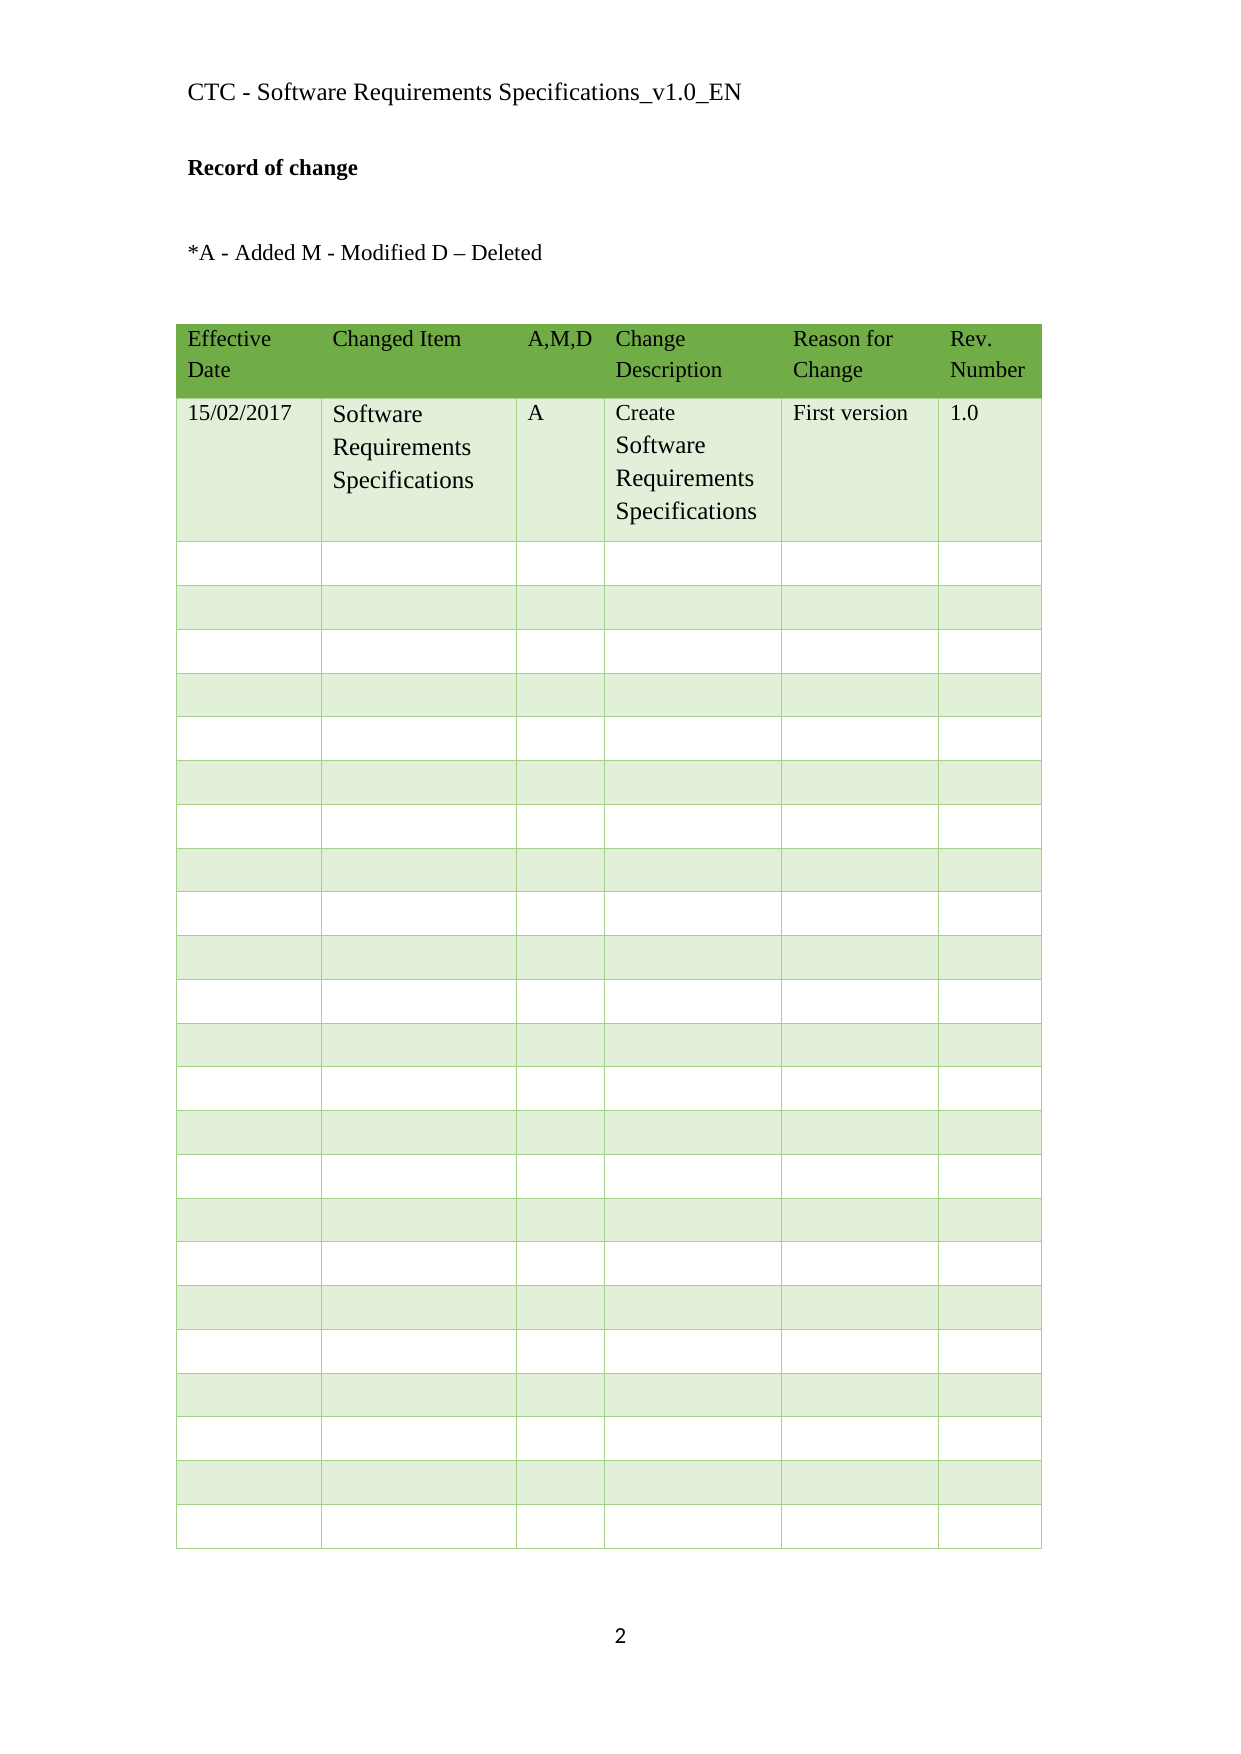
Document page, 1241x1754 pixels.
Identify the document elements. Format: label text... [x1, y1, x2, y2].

table_cell [177, 1155, 321, 1197]
table_cell [517, 542, 604, 585]
table_cell [782, 1505, 938, 1547]
table_cell [177, 936, 321, 979]
table_cell [322, 1199, 516, 1241]
table_cell [605, 805, 781, 847]
table_cell [939, 980, 1041, 1022]
table_cell [782, 1067, 938, 1110]
table_cell [517, 1199, 604, 1241]
table_cell [517, 1330, 604, 1372]
table_cell [517, 674, 604, 716]
table_cell [605, 1374, 781, 1416]
table_cell [322, 717, 516, 760]
table_cell [605, 761, 781, 804]
table_cell [517, 586, 604, 629]
table_cell [517, 1155, 604, 1197]
table_cell [782, 586, 938, 629]
table_cell [782, 674, 938, 716]
table_cell [605, 1242, 781, 1285]
table_cell [177, 980, 321, 1022]
table_cell [782, 1155, 938, 1197]
table_cell [939, 1199, 1041, 1241]
table_cell [177, 717, 321, 760]
table_cell [517, 761, 604, 804]
table_cell [939, 1330, 1041, 1372]
table_header Changed Item [322, 325, 516, 398]
table_cell [782, 892, 938, 935]
table_cell [517, 1461, 604, 1504]
table_cell [782, 1242, 938, 1285]
table_cell [517, 892, 604, 935]
table_cell [517, 1024, 604, 1066]
table_cell [322, 1111, 516, 1154]
table_cell [939, 849, 1041, 891]
table_cell [605, 542, 781, 585]
table_cell [177, 1199, 321, 1241]
table_cell [782, 1024, 938, 1066]
table_cell [605, 936, 781, 979]
table_cell [782, 980, 938, 1022]
table_cell [517, 717, 604, 760]
table_cell [517, 1286, 604, 1329]
table_cell [177, 542, 321, 585]
table_cell [177, 1417, 321, 1460]
table_cell [322, 805, 516, 847]
table_cell [939, 674, 1041, 716]
table_cell [939, 1067, 1041, 1110]
table_cell [177, 1024, 321, 1066]
table_cell [782, 1461, 938, 1504]
table_cell [782, 542, 938, 585]
table_cell Software Requirements Specifications [322, 399, 516, 541]
table_cell [322, 980, 516, 1022]
table_cell [782, 1374, 938, 1416]
table_cell [517, 1374, 604, 1416]
table_cell [517, 630, 604, 672]
table_cell Create Software Requirements Specifications [605, 399, 781, 541]
table_cell [605, 1286, 781, 1329]
table_cell [605, 1199, 781, 1241]
table_cell [939, 542, 1041, 585]
table_cell [177, 1330, 321, 1372]
table_cell [517, 849, 604, 891]
table_cell [322, 630, 516, 672]
table_cell [782, 630, 938, 672]
table_cell [605, 717, 781, 760]
table_header Effective Date [177, 325, 321, 398]
table_cell [322, 1505, 516, 1547]
table_cell [939, 805, 1041, 847]
table_cell [177, 586, 321, 629]
table_cell [782, 761, 938, 804]
table_cell [322, 1067, 516, 1110]
table_cell [605, 849, 781, 891]
table_cell 15/02/2017 [177, 399, 321, 541]
table_cell [517, 1242, 604, 1285]
table_cell [177, 849, 321, 891]
table_cell [517, 805, 604, 847]
table_cell [939, 1461, 1041, 1504]
table_cell [605, 1067, 781, 1110]
table_cell [322, 1155, 516, 1197]
table_cell [517, 1417, 604, 1460]
table_cell [782, 1417, 938, 1460]
table_cell [177, 892, 321, 935]
table_cell [322, 1024, 516, 1066]
table_cell [939, 1024, 1041, 1066]
table_cell [177, 1286, 321, 1329]
table_header A,M,D [517, 325, 604, 398]
table_cell [605, 1155, 781, 1197]
table_cell [322, 1374, 516, 1416]
table_cell [782, 717, 938, 760]
table_cell [605, 1330, 781, 1372]
table_cell [605, 980, 781, 1022]
table_cell [605, 1505, 781, 1547]
table_cell [782, 1199, 938, 1241]
table_cell [517, 1067, 604, 1110]
table_cell [177, 674, 321, 716]
table_header Rev. Number [939, 325, 1041, 398]
table_cell [322, 1330, 516, 1372]
table_cell [322, 1286, 516, 1329]
table_cell 1.0 [939, 399, 1041, 541]
table_cell First version [782, 399, 938, 541]
text Record of change [187, 153, 1053, 180]
table_cell [605, 586, 781, 629]
table_cell [322, 1417, 516, 1460]
table_cell [605, 1111, 781, 1154]
table_cell [605, 630, 781, 672]
table_cell [939, 1374, 1041, 1416]
table_cell [782, 1111, 938, 1154]
table_cell [322, 1242, 516, 1285]
table_cell [939, 1242, 1041, 1285]
table_cell [322, 936, 516, 979]
table_cell [605, 1024, 781, 1066]
table_header Reason for Change [782, 325, 938, 398]
table_cell [939, 1155, 1041, 1197]
table_cell [322, 761, 516, 804]
table_cell [322, 892, 516, 935]
table_cell [605, 1461, 781, 1504]
table_cell [939, 761, 1041, 804]
table_cell [177, 1111, 321, 1154]
table_cell [517, 980, 604, 1022]
table_cell [939, 1111, 1041, 1154]
table_cell [939, 1505, 1041, 1547]
table_cell [517, 936, 604, 979]
table_cell [177, 1067, 321, 1110]
table_cell [605, 1417, 781, 1460]
table_cell [939, 630, 1041, 672]
table_cell [939, 586, 1041, 629]
table_cell [322, 674, 516, 716]
table_cell [939, 936, 1041, 979]
table_cell [322, 586, 516, 629]
table_cell [517, 1505, 604, 1547]
table_cell [605, 674, 781, 716]
table_cell [177, 761, 321, 804]
table_cell [177, 1374, 321, 1416]
table_cell [322, 1461, 516, 1504]
table_cell A [517, 399, 604, 541]
table_cell [177, 1461, 321, 1504]
table_cell [782, 805, 938, 847]
table_cell [782, 849, 938, 891]
table_cell [177, 805, 321, 847]
table_cell [782, 1286, 938, 1329]
table_cell [177, 1505, 321, 1547]
table_cell [782, 1330, 938, 1372]
table_header Change Description [605, 325, 781, 398]
table_cell [177, 630, 321, 672]
table_cell [939, 1286, 1041, 1329]
table_cell [939, 1417, 1041, 1460]
table_cell [605, 892, 781, 935]
text *A - Added M - Modified D – Deleted [187, 239, 1053, 265]
table_cell [939, 717, 1041, 760]
table_cell [782, 936, 938, 979]
table_cell [517, 1111, 604, 1154]
table_cell [322, 849, 516, 891]
table_cell [322, 542, 516, 585]
table_cell [939, 892, 1041, 935]
table_cell [177, 1242, 321, 1285]
